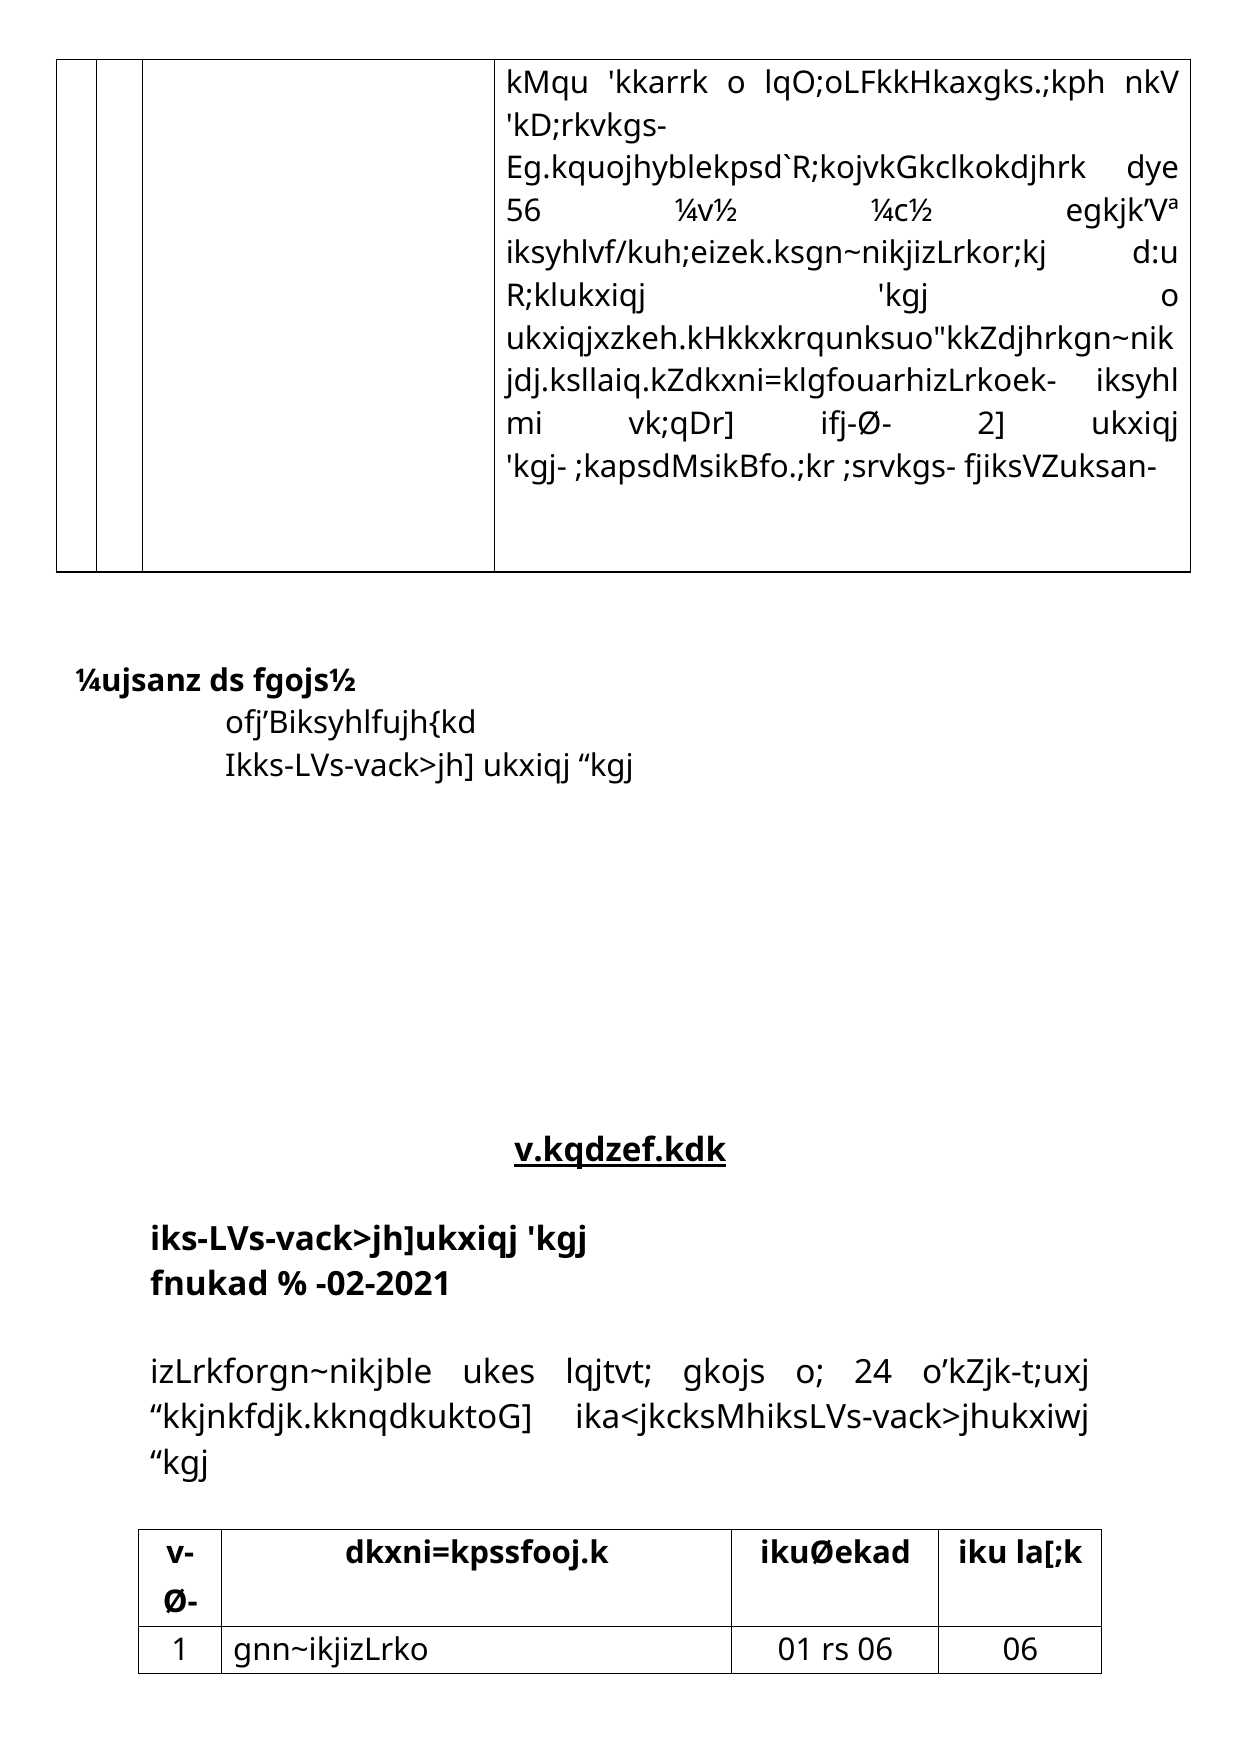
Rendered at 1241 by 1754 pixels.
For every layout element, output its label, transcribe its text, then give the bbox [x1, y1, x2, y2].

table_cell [495, 60, 1190, 571]
table_cell [57, 60, 96, 571]
table_header v-Ø- [139, 1530, 221, 1626]
table_header ikuØekad [732, 1530, 938, 1626]
table_cell 06 [939, 1627, 1101, 1673]
table_header iku la[;k [939, 1530, 1101, 1626]
text ofj’Biksyhlfujh{kd [150, 700, 1090, 743]
table_cell gnn~ikjizLrko [222, 1627, 731, 1673]
text v.kqdzef.kdk [150, 1126, 1090, 1172]
table_cell 01 rs 06 [732, 1627, 938, 1673]
table_header dkxni=kpssfooj.k [222, 1530, 731, 1626]
text Ikks-LVs-vack>jh] ukxiqj “kgj [150, 743, 1090, 785]
text izLrkforgn~nikjble ukes lqjtvt; gkojs o; 24 o’kZjk-t;uxj “kkjnkfdjk.kknqdkuktoG] ika<jkcksMhiksLVs-vack>jhukxiwj “kgj [150, 1348, 1090, 1484]
table_cell [97, 60, 142, 571]
text ¼ujsanz ds fgojs½ [75, 658, 1090, 700]
text fnukad % -02-2021 [150, 1260, 1090, 1305]
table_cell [143, 60, 494, 571]
table_cell 1 [139, 1627, 221, 1673]
text iks-LVs-vack>jh]ukxiqj 'kgj [150, 1214, 1090, 1260]
